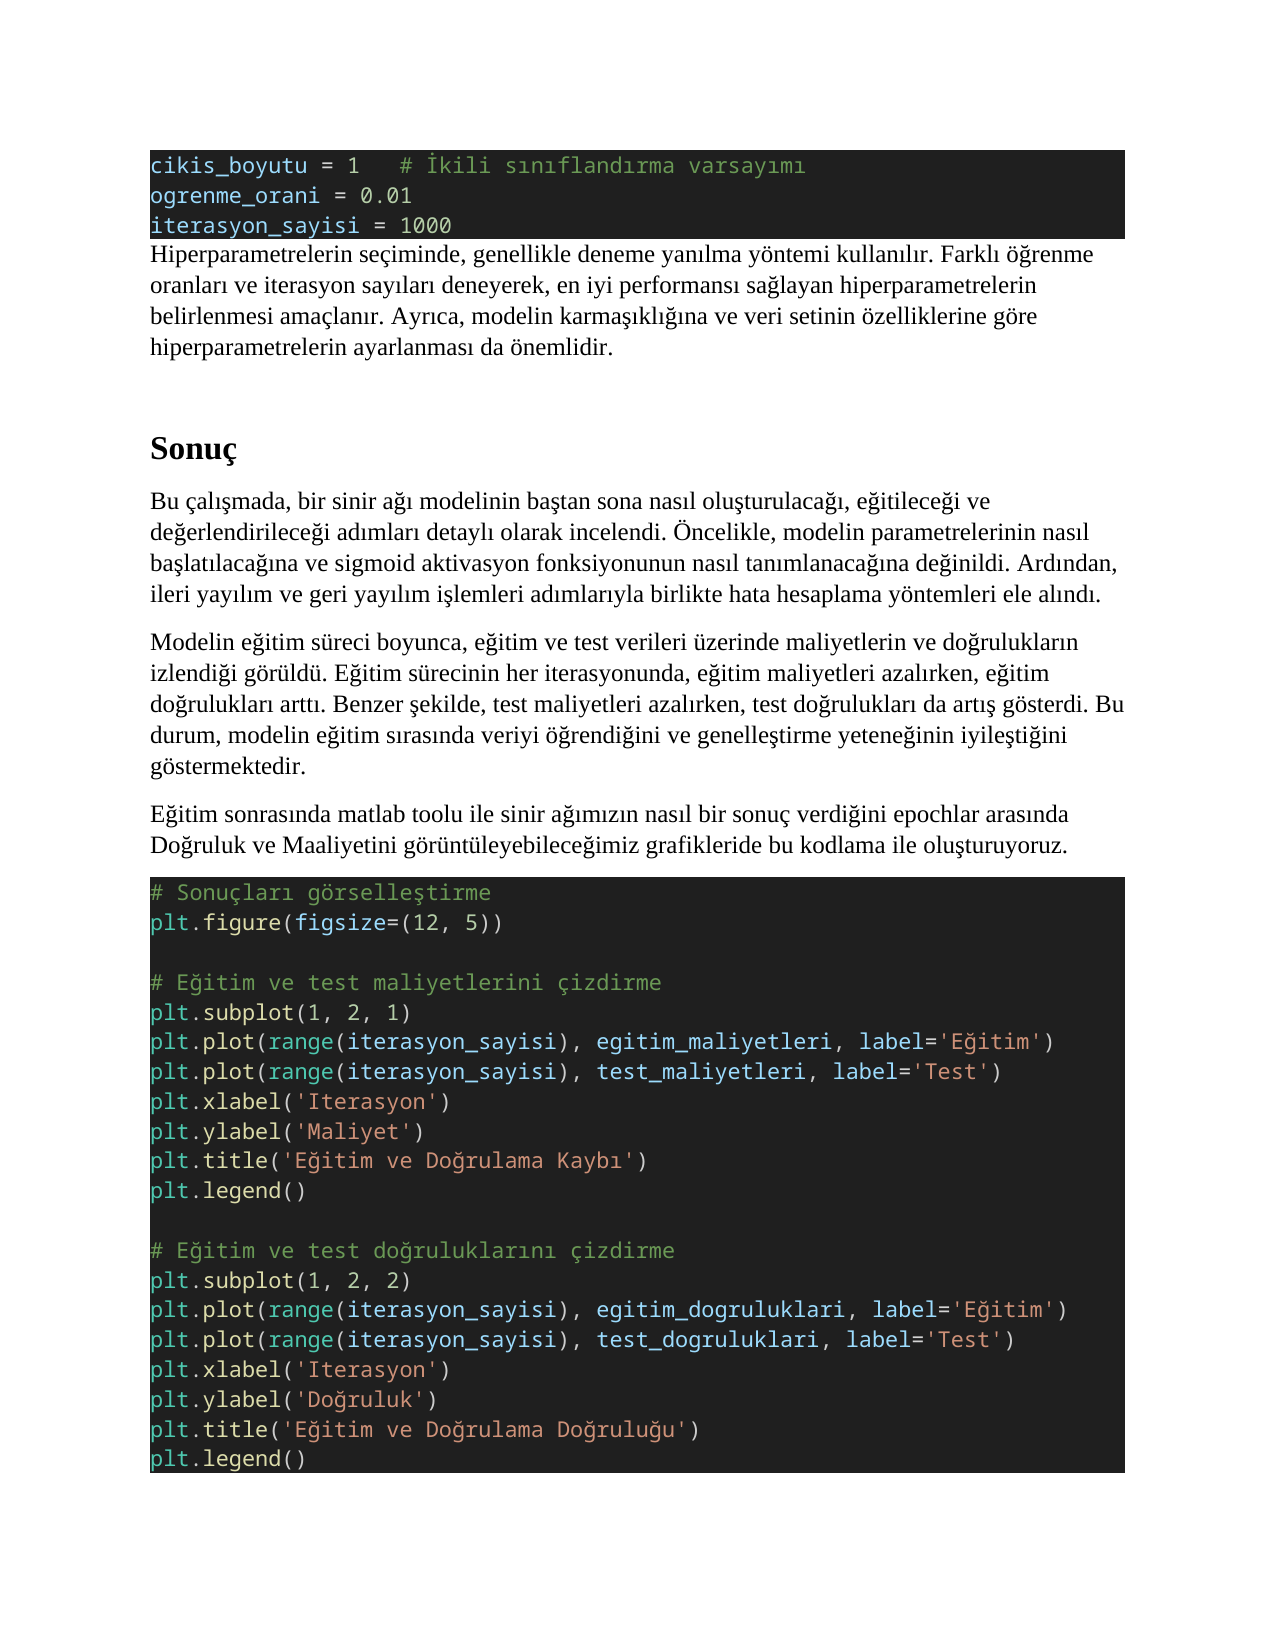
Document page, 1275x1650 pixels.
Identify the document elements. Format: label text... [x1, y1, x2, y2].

text plt.legend() [150, 1443, 1125, 1473]
text plt.xlabel('Iterasyon') [150, 1086, 1125, 1116]
text plt.ylabel('Doğruluk') [150, 1384, 1125, 1414]
text plt.xlabel('Iterasyon') [150, 1354, 1125, 1384]
text plt.plot(range(iterasyon_sayisi), test_maliyetleri, label='Test') [150, 1056, 1125, 1086]
text iterasyon_sayisi = 1000 [150, 209, 1125, 239]
text # Eğitim ve test doğruluklarını çizdirme [150, 1235, 1125, 1265]
text plt.title('Eğitim ve Doğrulama Kaybı') [150, 1146, 1125, 1175]
text plt.plot(range(iterasyon_sayisi), egitim_dogruluklari, label='Eğitim') [150, 1294, 1125, 1324]
text # Eğitim ve test maliyetlerini çizdirme [150, 967, 1125, 997]
text plt.ylabel('Maliyet') [150, 1116, 1125, 1146]
text plt.legend() [150, 1175, 1125, 1205]
text ogrenme_orani = 0.01 [150, 180, 1125, 209]
text Sonuç [150, 428, 1125, 466]
text plt.plot(range(iterasyon_sayisi), egitim_maliyetleri, label='Eğitim') [150, 1026, 1125, 1056]
text Hiperparametrelerin seçiminde, genellikle deneme yanılma yöntemi kullanılır. Farklı öğrenme oranları ve iterasyon sayıları deneyerek, en iyi performansı sağlayan hiperparametrelerin belirlenmesi amaçlanır. Ayrıca, modelin karmaşıklığına ve veri setinin özelliklerine göre hiperparametrelerin ayarlanması da önemlidir. [150, 239, 1125, 361]
text Eğitim sonrasında matlab toolu ile sinir ağımızın nasıl bir sonuç verdiğini epochlar arasında Doğruluk ve Maaliyetini görüntüleyebileceğimiz grafikleride bu kodlama ile oluşturuyoruz. [150, 799, 1125, 858]
text plt.title('Eğitim ve Doğrulama Doğruluğu') [150, 1414, 1125, 1443]
text plt.subplot(1, 2, 1) [150, 997, 1125, 1026]
text # Sonuçları görselleştirme [150, 877, 1125, 907]
text plt.plot(range(iterasyon_sayisi), test_dogruluklari, label='Test') [150, 1324, 1125, 1354]
text plt.figure(figsize=(12, 5)) [150, 907, 1125, 937]
text Modelin eğitim süreci boyunca, eğitim ve test verileri üzerinde maliyetlerin ve doğrulukların izlendiği görüldü. Eğitim sürecinin her iterasyonunda, eğitim maliyetleri azalırken, eğitim doğrulukları arttı. Benzer şekilde, test maliyetleri azalırken, test doğrulukları da artış gösterdi. Bu durum, modelin eğitim sırasında veriyi öğrendiğini ve genelleştirme yeteneğinin iyileştiğini göstermektedir. [150, 627, 1125, 780]
text plt.subplot(1, 2, 2) [150, 1265, 1125, 1294]
text cikis_boyutu = 1 # İkili sınıflandırma varsayımı [150, 150, 1125, 180]
text Bu çalışmada, bir sinir ağı modelinin baştan sona nasıl oluşturulacağı, eğitileceği ve değerlendirileceği adımları detaylı olarak incelendi. Öncelikle, modelin parametrelerinin nasıl başlatılacağına ve sigmoid aktivasyon fonksiyonunun nasıl tanımlanacağına değinildi. Ardından, ileri yayılım ve geri yayılım işlemleri adımlarıyla birlikte hata hesaplama yöntemleri ele alındı. [150, 486, 1125, 608]
